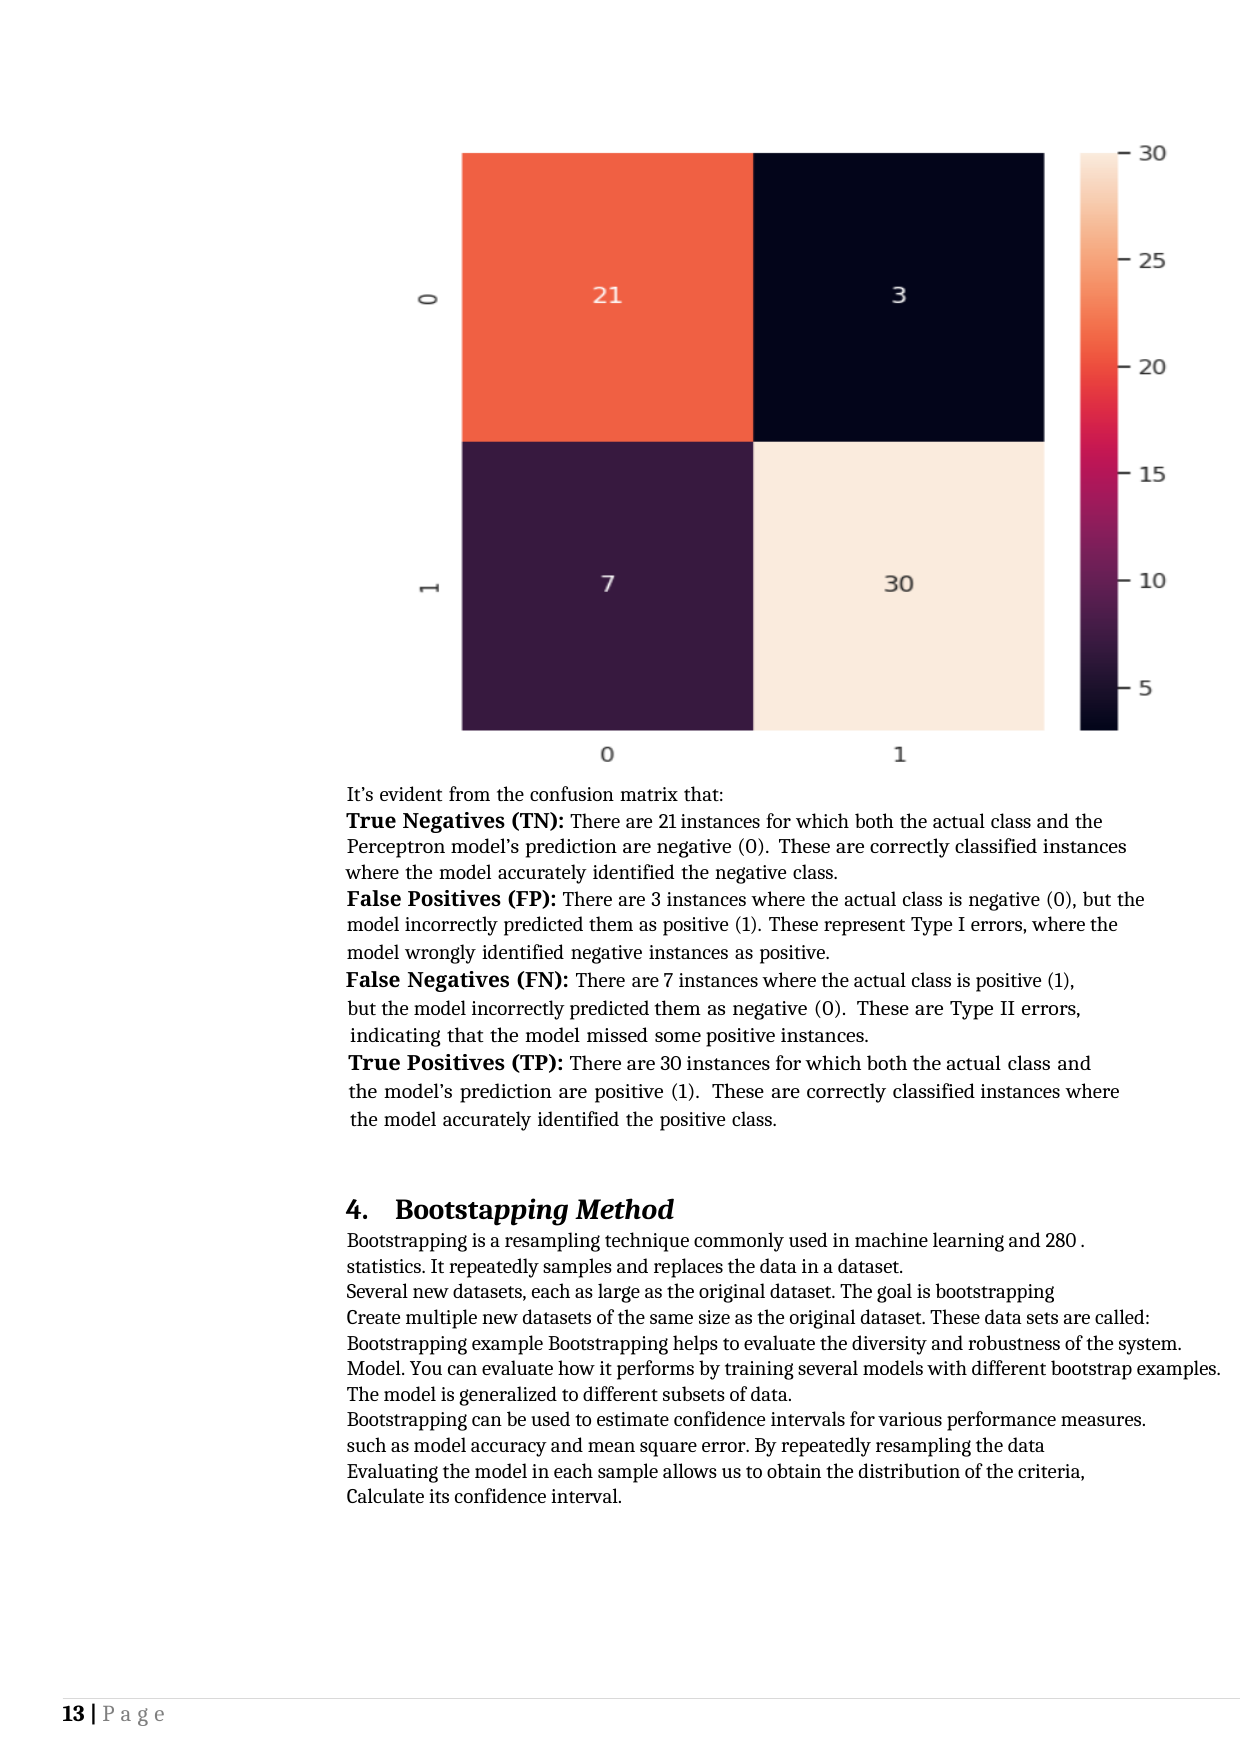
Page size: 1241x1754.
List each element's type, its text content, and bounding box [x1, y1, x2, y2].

text Perceptron model’s prediction are negative (0). These are correctly classified instances [347, 834, 1240, 858]
text but the model incorrectly predicted them as negative (0). These are Type II errors, [62, 993, 1240, 1021]
text the model accurately identified the positive class. [62, 1104, 1240, 1132]
text True Negatives (TN): There are 21 instances for which both the actual class and the [346, 806, 1240, 834]
text Bootstrapping can be used to estimate confidence intervals for various performance measures. [347, 1408, 1240, 1432]
text Calculate its confidence interval. [347, 1485, 1240, 1509]
text model incorrectly predicted them as positive (1). These represent Type I errors, where the [347, 912, 1240, 937]
text Bootstrapping is a resampling technique commonly used in machine learning and 280 . [347, 1229, 1240, 1253]
text True Positives (TP): There are 30 instances for which both the actual class and [62, 1048, 1240, 1076]
text statistics. It repeatedly samples and replaces the data in a dataset. [347, 1254, 1240, 1278]
text Bootstrapping example Bootstrapping helps to evaluate the diversity and robustness of the system. [347, 1331, 1240, 1355]
text model wrongly identified negative instances as positive. [347, 937, 1240, 965]
text Several new datasets, each as large as the original dataset. The goal is bootstrapping [347, 1280, 1240, 1304]
text Model. You can evaluate how it performs by training several models with different bootstrap examples. [347, 1357, 1240, 1381]
text False Positives (FP): There are 3 instances where the actual class is negative (0), but the [347, 884, 1240, 912]
picture [394, 133, 1195, 775]
text such as model accuracy and mean square error. By repeatedly resampling the data [347, 1434, 1240, 1458]
list Bootstapping Method [346, 1192, 1240, 1227]
text Evaluating the model in each sample allows us to obtain the distribution of the criteria, [347, 1459, 1240, 1483]
text where the model accurately identified the negative class. [346, 860, 1240, 884]
text Create multiple new datasets of the same size as the original dataset. These data sets are called: [347, 1306, 1240, 1329]
text It’s evident from the confusion matrix that: [347, 782, 1240, 806]
text the model’s prediction are positive (1). These are correctly classified instances where [62, 1076, 1240, 1104]
text The model is generalized to different subsets of data. [347, 1382, 1240, 1406]
text indicating that the model missed some positive instances. [62, 1021, 1240, 1048]
text False Negatives (FN): There are 7 instances where the actual class is positive (1), [62, 965, 1240, 993]
